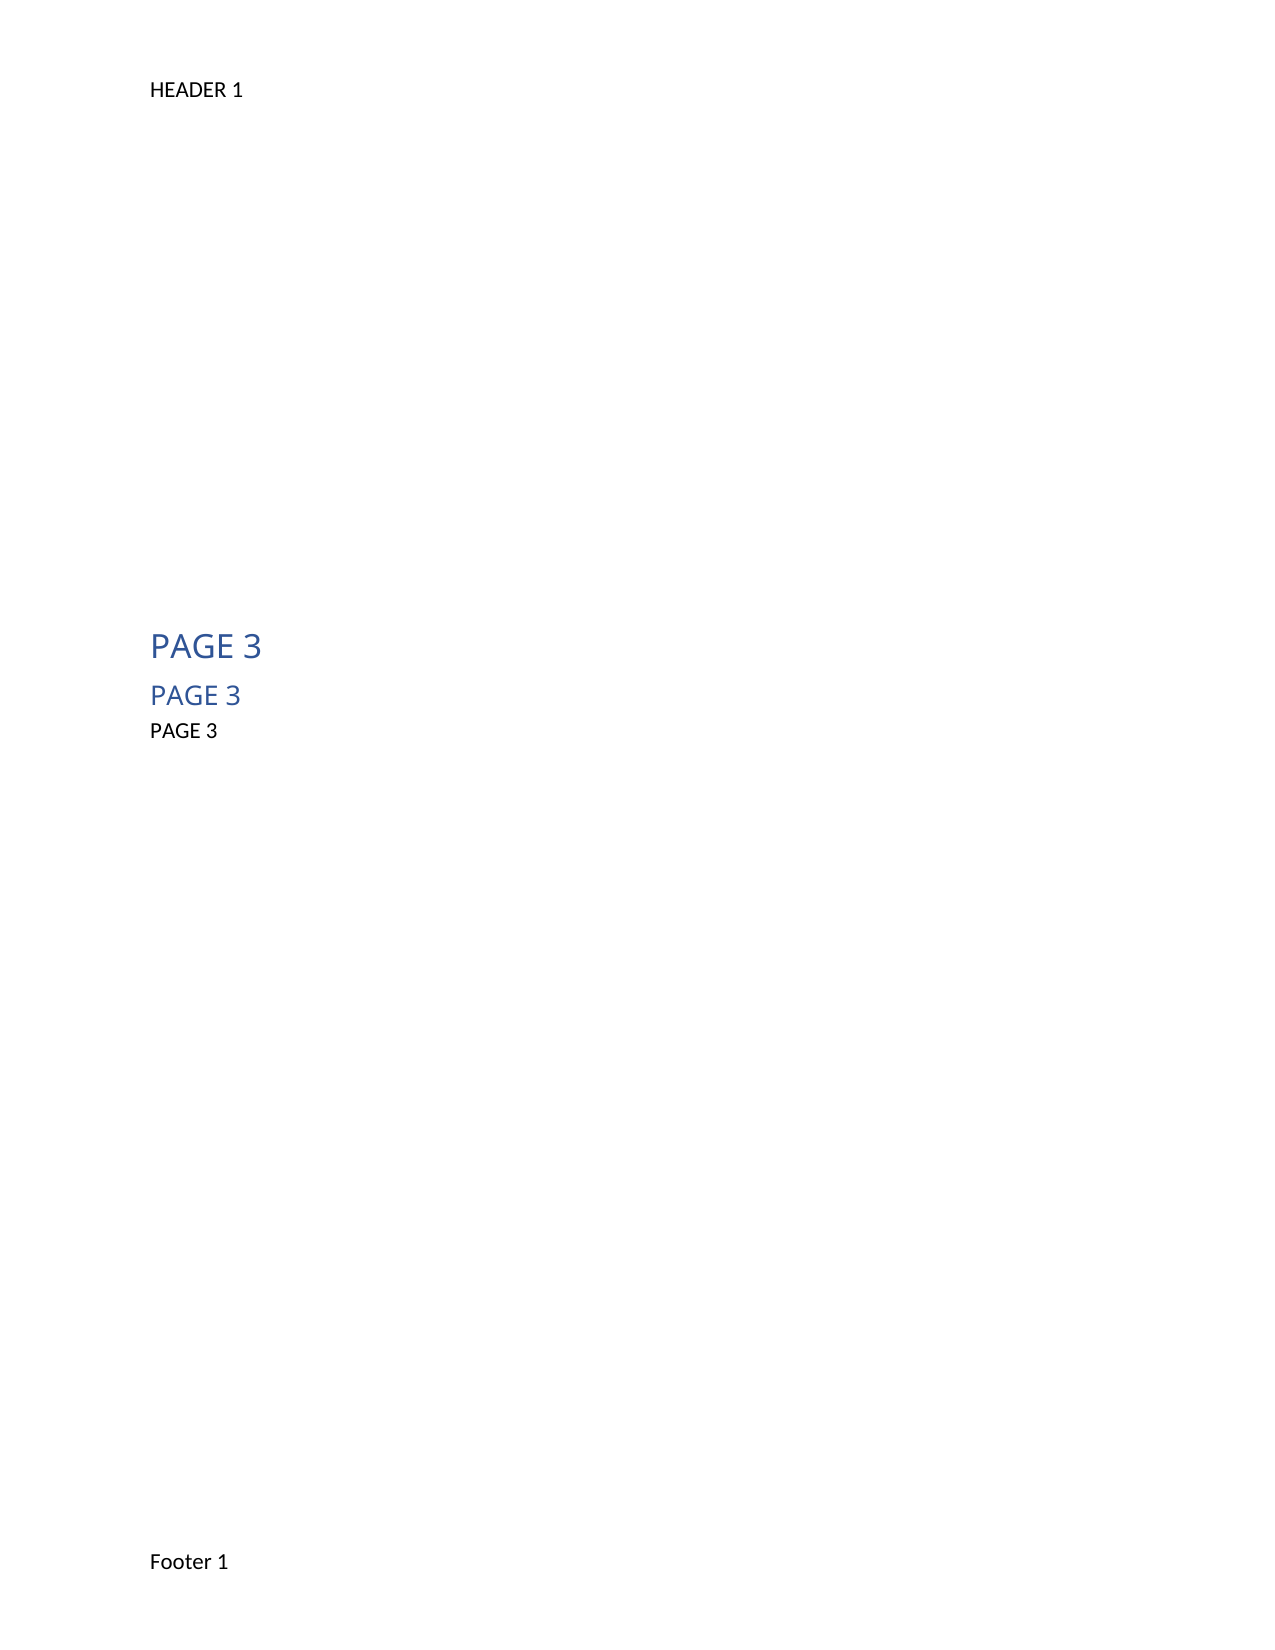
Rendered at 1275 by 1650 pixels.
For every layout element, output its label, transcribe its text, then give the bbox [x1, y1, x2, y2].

subtitle PAGE 3 [150, 623, 1125, 668]
text PAGE 3 [150, 716, 1125, 744]
subtitle PAGE 3 [150, 676, 1125, 713]
